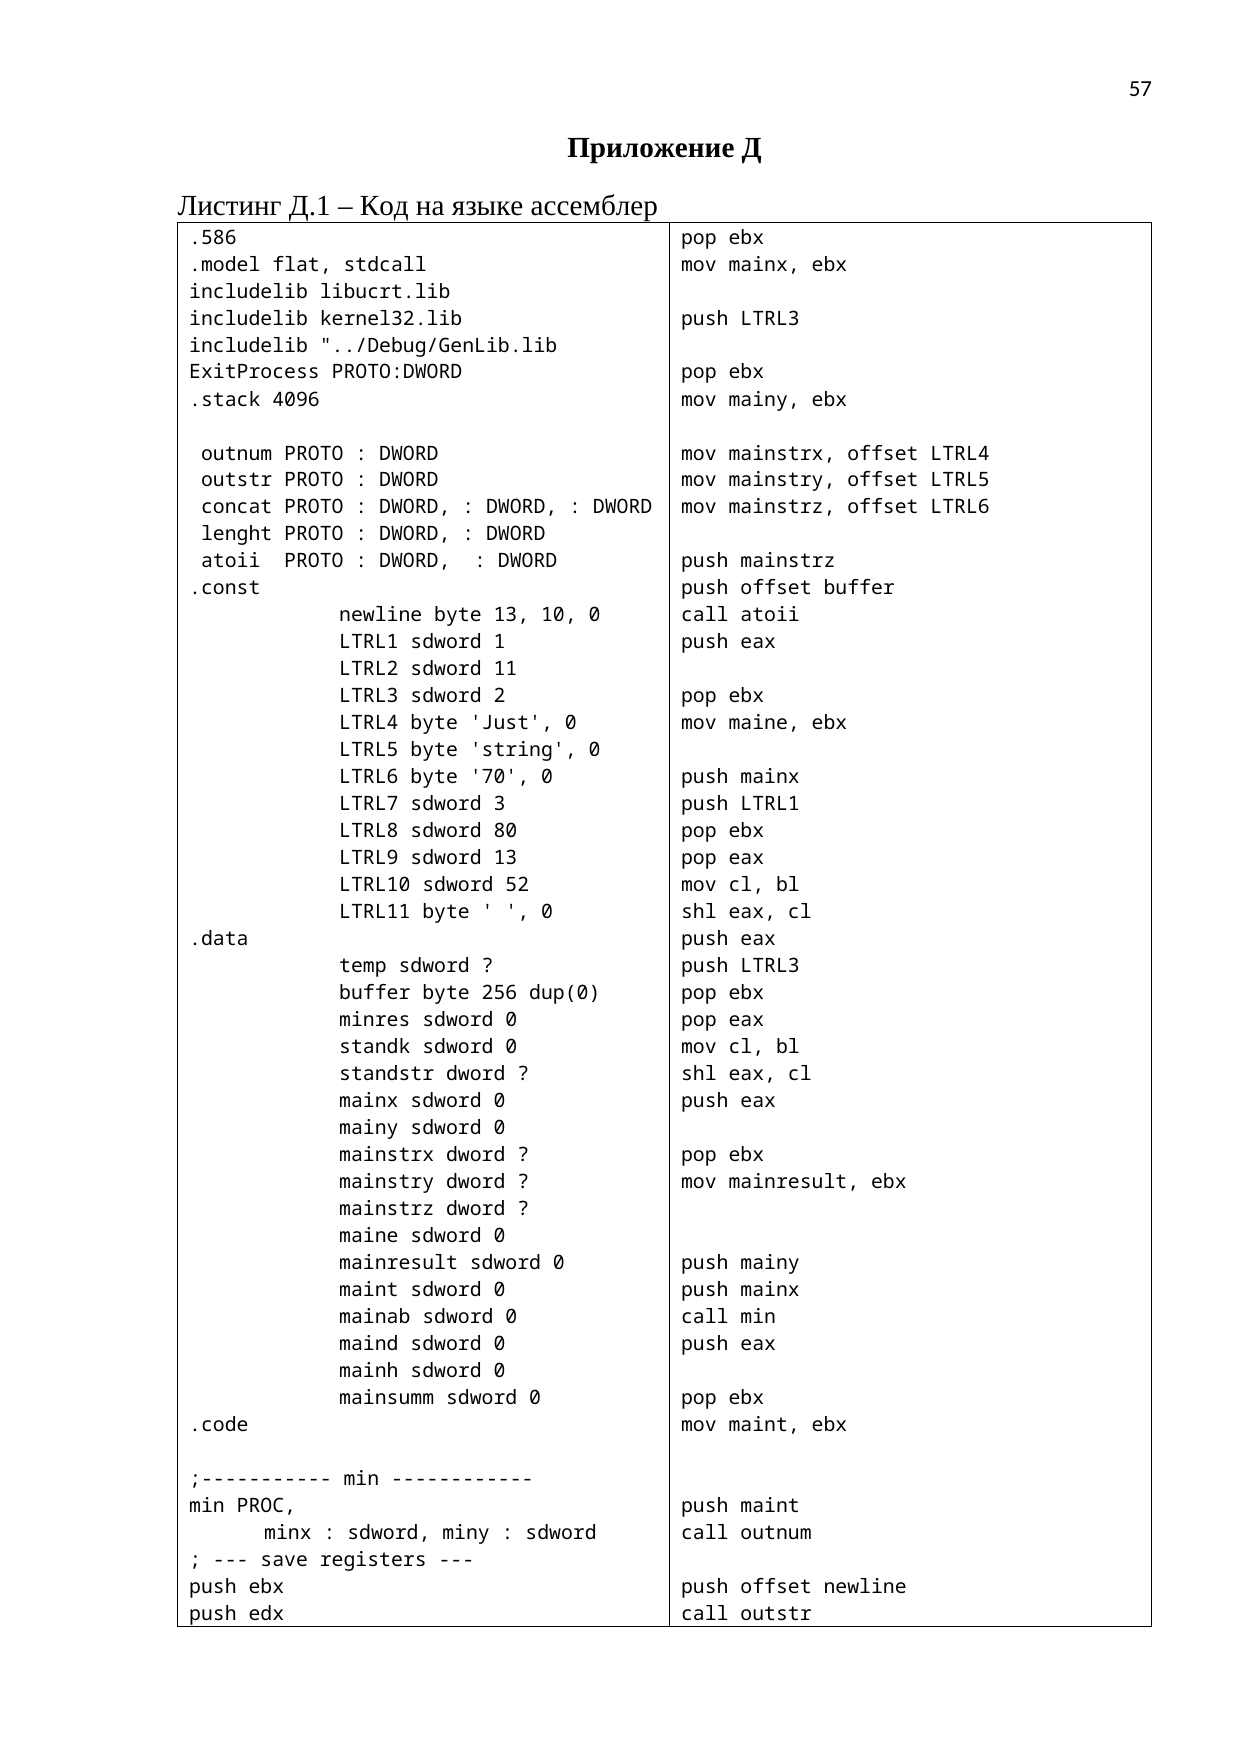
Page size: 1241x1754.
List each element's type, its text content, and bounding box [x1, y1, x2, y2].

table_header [670, 223, 1151, 1626]
text Листинг Д.1 – Код на языке ассемблер [177, 188, 1152, 222]
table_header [178, 223, 669, 1626]
subtitle Приложение Д [177, 130, 1152, 163]
